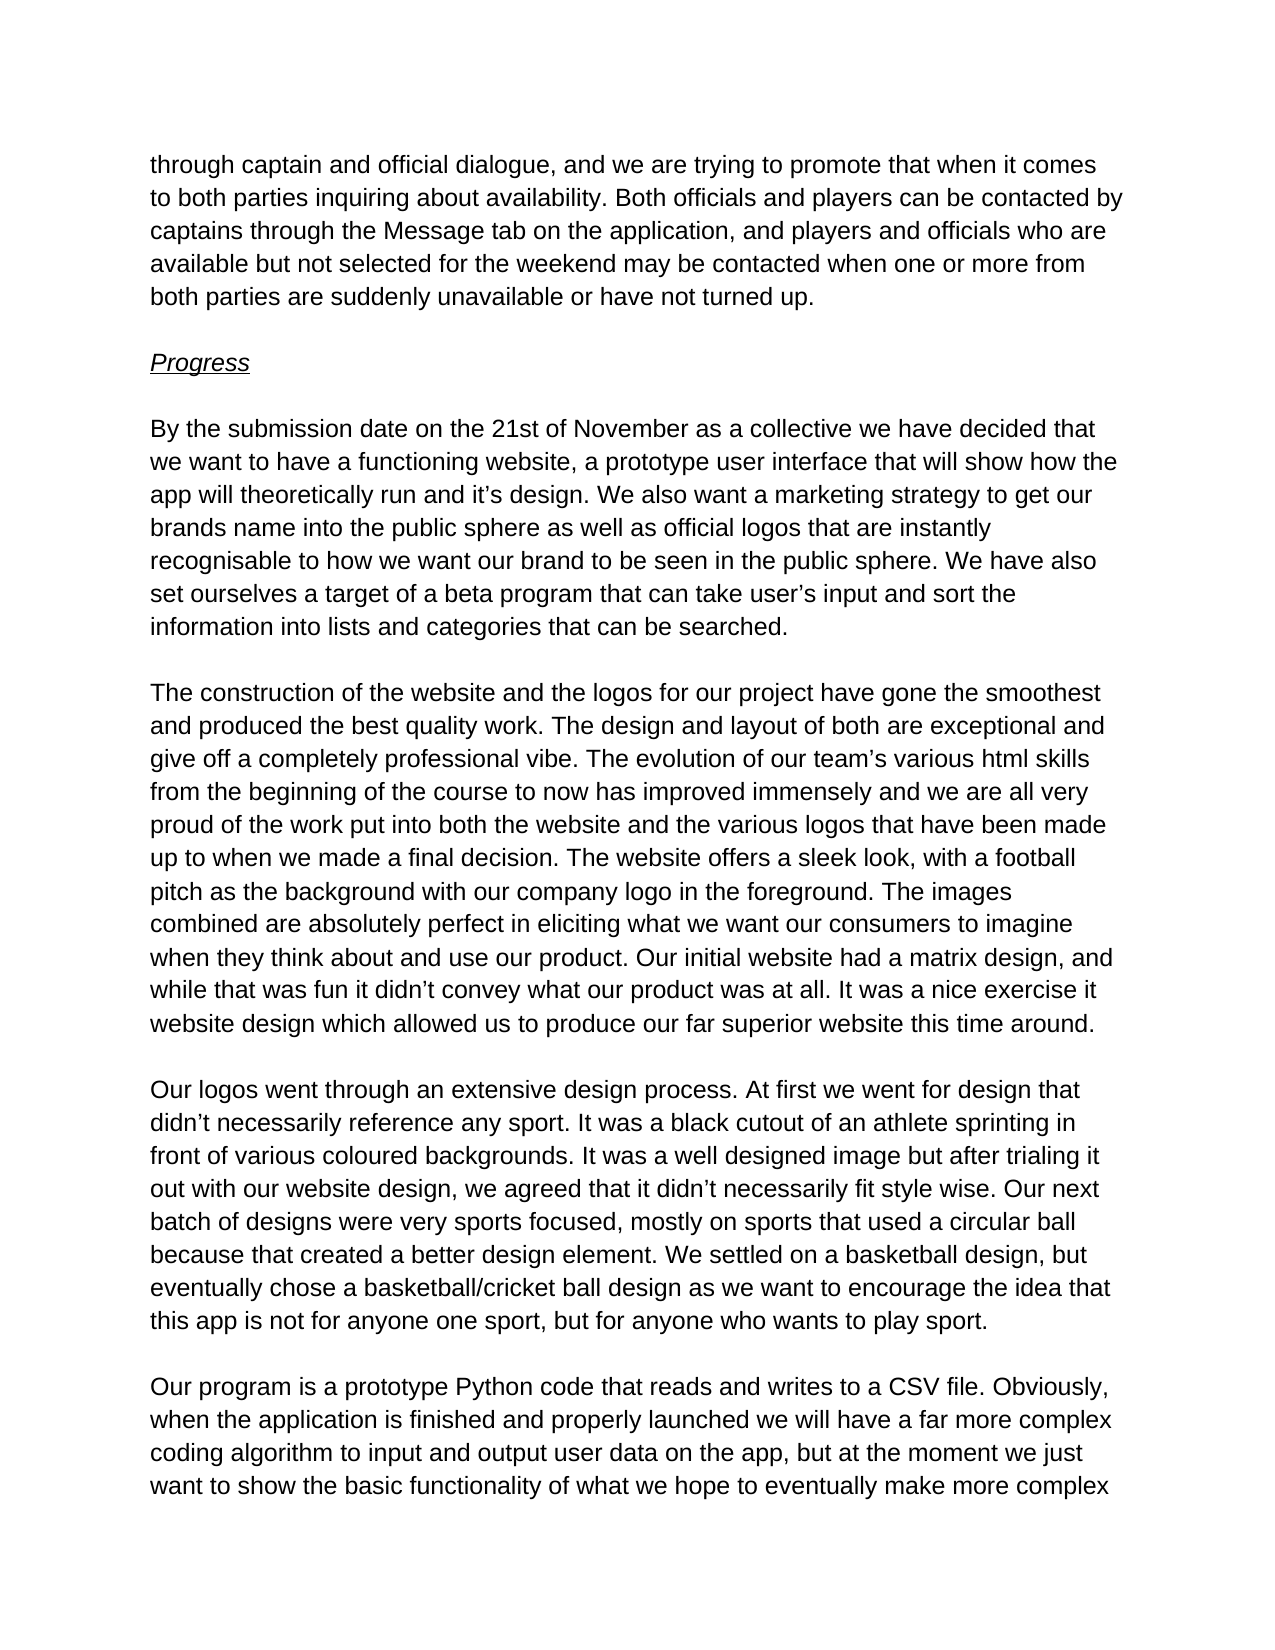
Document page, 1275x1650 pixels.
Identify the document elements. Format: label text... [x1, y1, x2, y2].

text Progress [150, 348, 1125, 377]
text By the submission date on the 21st of November as a collective we have decided that we want to have a functioning website, a prototype user interface that will show how the app will theoretically run and it’s design. We also want a marketing strategy to get our brands name into the public sphere as well as official logos that are instantly recognisable to how we want our brand to be seen in the public sphere. We have also set ourselves a target of a beta program that can take user’s input and sort the information into lists and categories that can be searched. [150, 414, 1125, 641]
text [150, 150, 1125, 311]
text The construction of the website and the logos for our project have gone the smoothest and produced the best quality work. The design and layout of both are exceptional and give off a completely professional vibe. The evolution of our team’s various html skills from the beginning of the course to now has improved immensely and we are all very proud of the work put into both the website and the various logos that have been made up to when we made a final decision. The website offers a sleek look, with a football pitch as the background with our company logo in the foreground. The images combined are absolutely perfect in eliciting what we want our consumers to imagine when they think about and use our product. Our initial website had a matrix design, and while that was fun it didn’t convey what our product was at all. It was a nice exercise it website design which allowed us to produce our far superior website this time around. [150, 678, 1125, 1037]
text Our logos went through an extensive design process. At first we went for design that didn’t necessarily reference any sport. It was a black cutout of an athlete sprinting in front of various coloured backgrounds. It was a well designed image but after trialing it out with our website design, we agreed that it didn’t necessarily fit style wise. Our next batch of designs were very sports focused, mostly on sports that used a circular ball because that created a better design element. We settled on a basketball design, but eventually chose a basketball/cricket ball design as we want to encourage the idea that this app is not for anyone one sport, but for anyone who wants to play sport. [150, 1074, 1125, 1334]
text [150, 1372, 1125, 1499]
